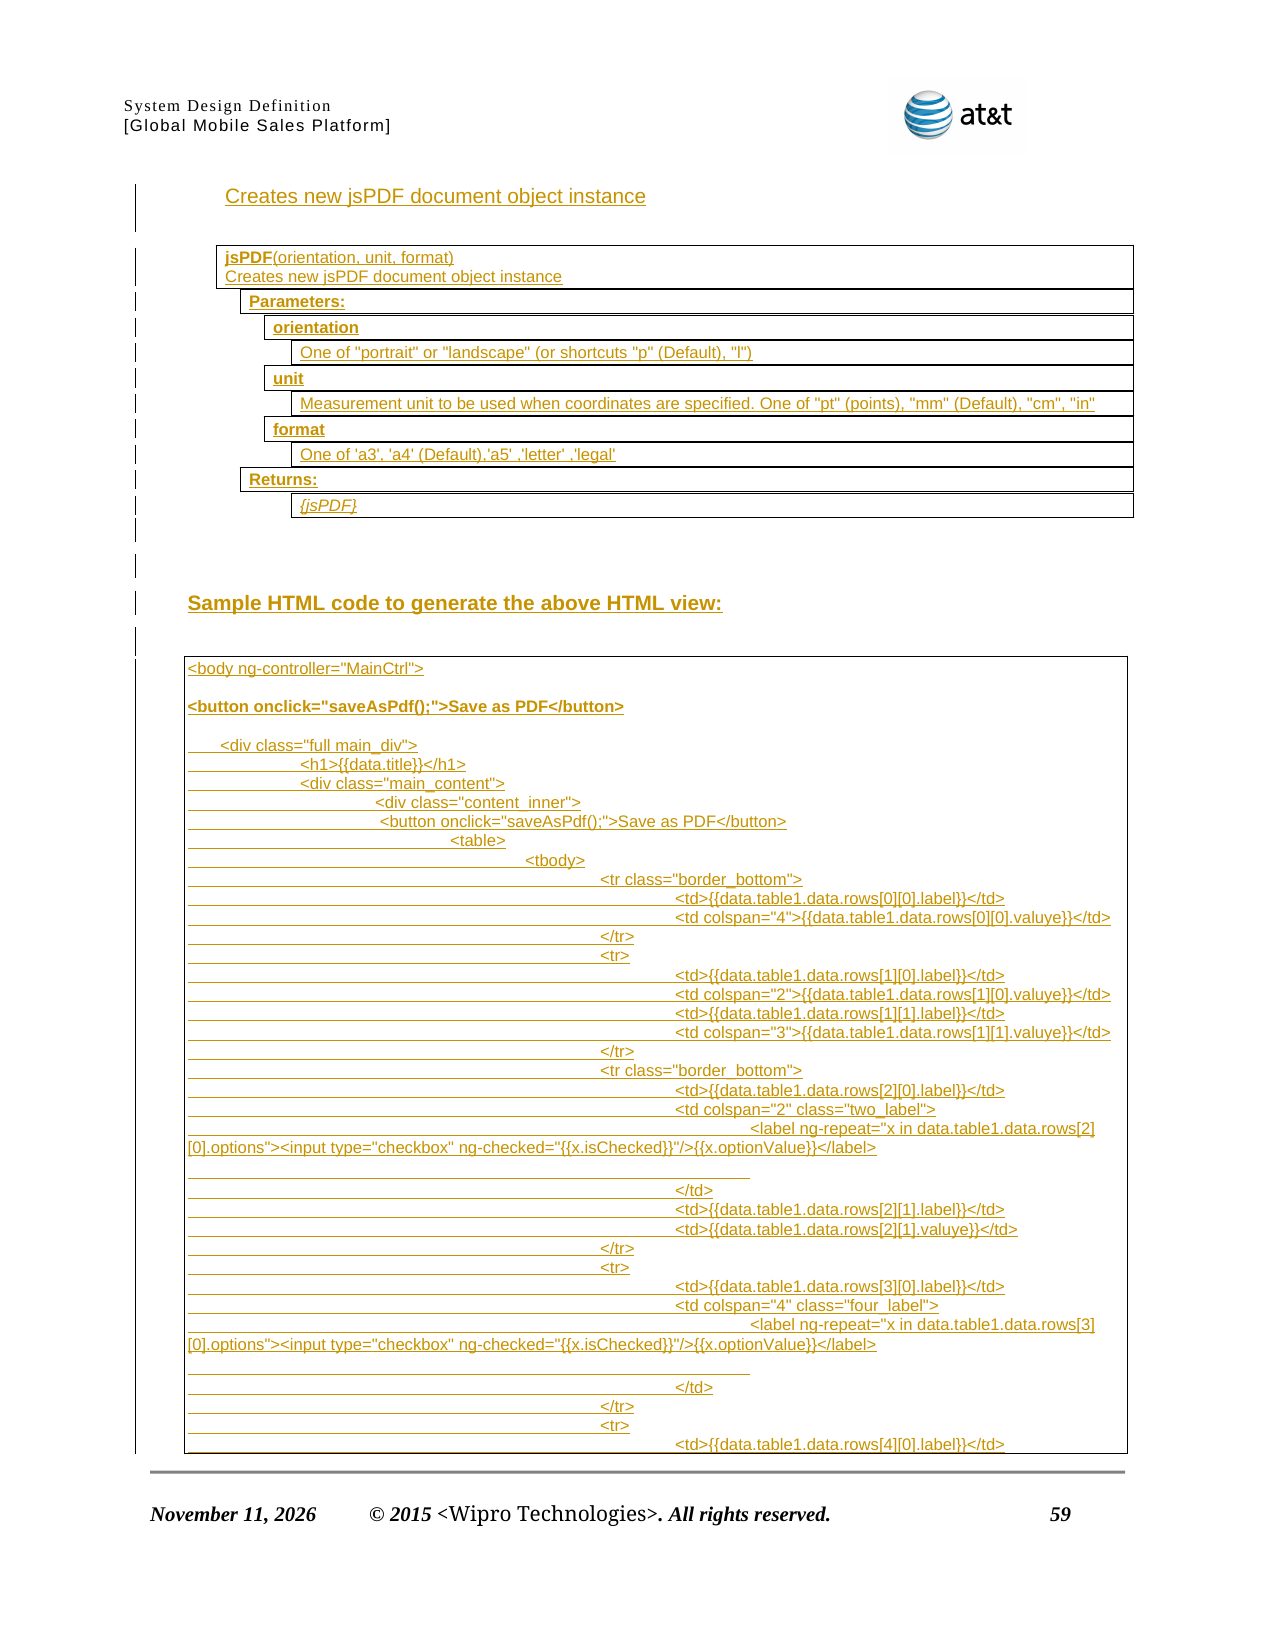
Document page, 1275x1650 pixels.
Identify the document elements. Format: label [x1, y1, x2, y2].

picture [888, 75, 1028, 156]
